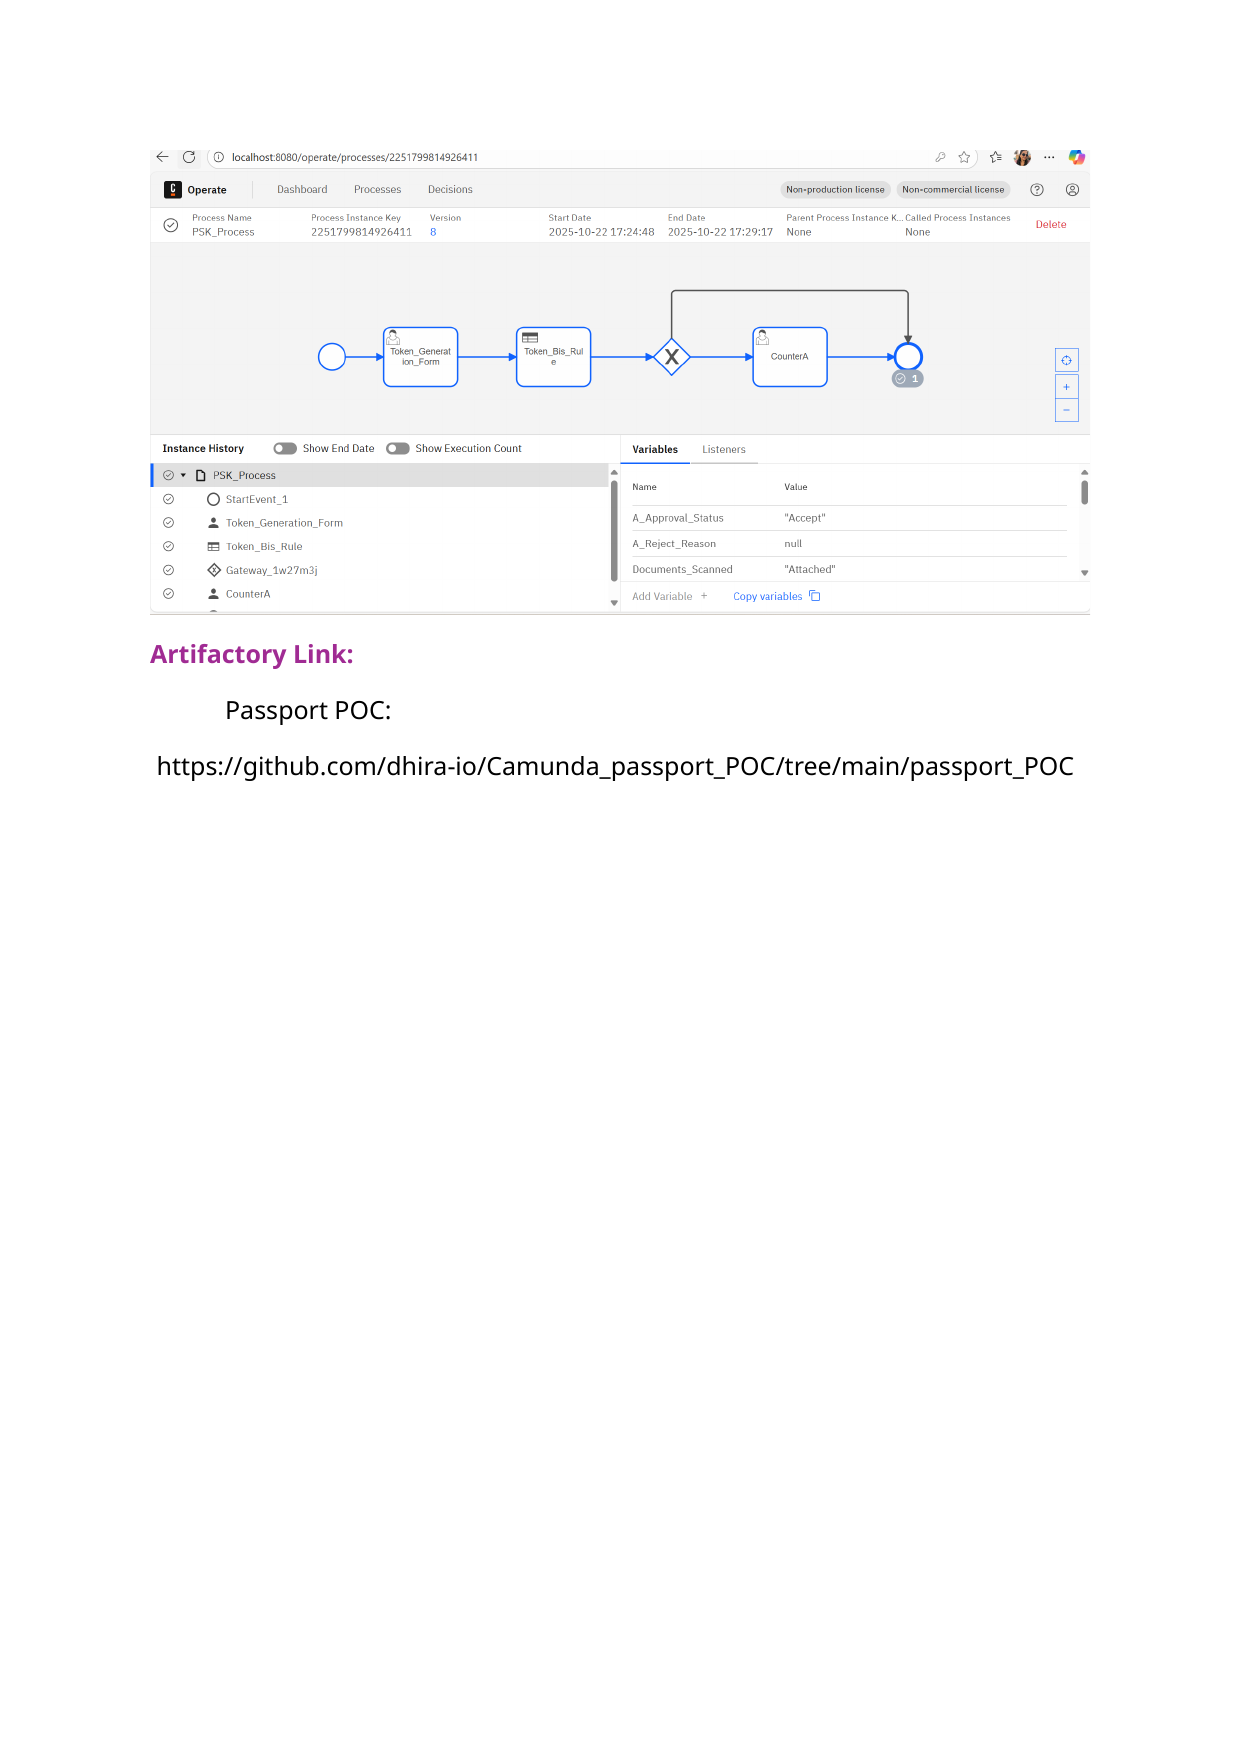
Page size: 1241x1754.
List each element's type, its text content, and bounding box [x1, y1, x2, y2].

text Passport POC: [150, 692, 1090, 727]
text Artifactory Link: [150, 637, 1090, 671]
picture [150, 150, 1091, 615]
text https://github.com/dhira-io/Camunda_passport_POC/tree/main/passport_POC [150, 748, 1090, 782]
